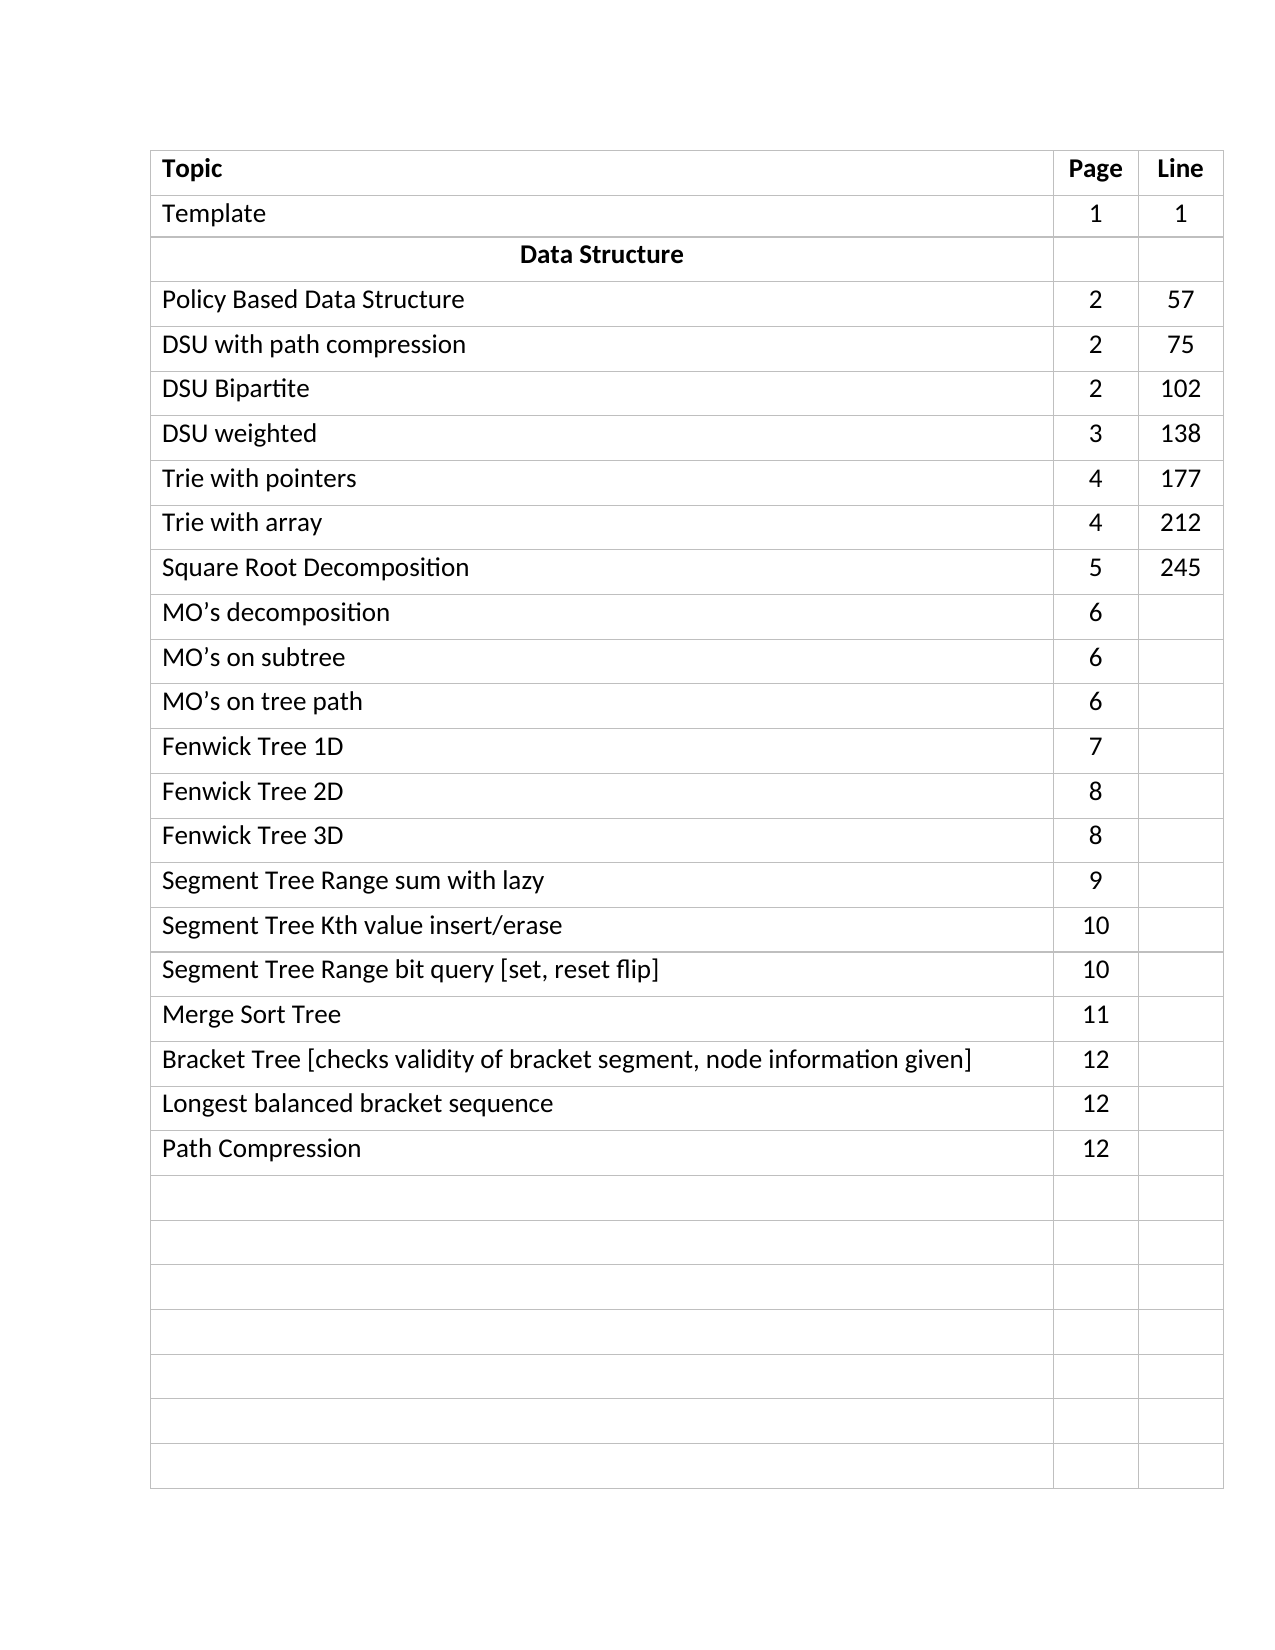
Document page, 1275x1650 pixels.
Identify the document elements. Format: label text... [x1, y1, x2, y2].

table_cell 8 [1054, 774, 1138, 817]
table_cell [1054, 1310, 1138, 1354]
table_cell 1 [1054, 196, 1138, 236]
table_cell 1 [1139, 196, 1223, 236]
table_cell DSU with path compression [151, 327, 1053, 371]
table_cell MO’s on tree path [151, 684, 1053, 728]
table_cell Segment Tree Range bit query [set, reset flip] [151, 953, 1053, 996]
table_cell 245 [1139, 550, 1223, 594]
table_cell Segment Tree Range sum with lazy [151, 863, 1053, 907]
table_cell [1054, 1265, 1138, 1309]
table_cell [1139, 1444, 1223, 1488]
table_cell Fenwick Tree 1D [151, 729, 1053, 773]
table_cell [1139, 1355, 1223, 1398]
table_cell [151, 1399, 1053, 1443]
table_cell 9 [1054, 863, 1138, 907]
table_header Topic [151, 151, 1053, 195]
table_cell [1139, 1131, 1223, 1175]
table_cell 12 [1054, 1042, 1138, 1086]
table_cell Path Compression [151, 1131, 1053, 1175]
table_cell [1054, 1176, 1138, 1219]
table_cell 212 [1139, 506, 1223, 549]
table_cell 2 [1054, 327, 1138, 371]
table_cell [1139, 997, 1223, 1041]
table_cell [1139, 729, 1223, 773]
table_cell [1054, 1399, 1138, 1443]
table_cell MO’s on subtree [151, 640, 1053, 683]
table_cell Fenwick Tree 3D [151, 819, 1053, 862]
table_cell MO’s decomposition [151, 595, 1053, 639]
table_cell 102 [1139, 372, 1223, 415]
table_cell 6 [1054, 684, 1138, 728]
table_cell [1139, 953, 1223, 996]
table_cell DSU Bipartite [151, 372, 1053, 415]
table_cell 10 [1054, 908, 1138, 951]
table_cell Merge Sort Tree [151, 997, 1053, 1041]
table_cell [1139, 1176, 1223, 1219]
table_cell 10 [1054, 953, 1138, 996]
table_cell [151, 1444, 1053, 1488]
table_cell [1139, 684, 1223, 728]
table_cell [1139, 640, 1223, 683]
table_cell [1054, 238, 1138, 281]
table_cell 6 [1054, 640, 1138, 683]
table_cell 2 [1054, 282, 1138, 326]
table_cell DSU weighted [151, 416, 1053, 460]
table_cell Segment Tree Kth value insert/erase [151, 908, 1053, 951]
table_cell 138 [1139, 416, 1223, 460]
table_cell [1054, 1444, 1138, 1488]
table_cell [1139, 863, 1223, 907]
table_cell [1139, 908, 1223, 951]
table_cell 6 [1054, 595, 1138, 639]
table_cell [1139, 1399, 1223, 1443]
table_cell [151, 1265, 1053, 1309]
table_cell 12 [1054, 1087, 1138, 1130]
table_cell 57 [1139, 282, 1223, 326]
table_cell Longest balanced bracket sequence [151, 1087, 1053, 1130]
table_cell 11 [1054, 997, 1138, 1041]
table_cell [151, 1310, 1053, 1354]
table_cell 2 [1054, 372, 1138, 415]
table_cell Policy Based Data Structure [151, 282, 1053, 326]
table_cell [1054, 1221, 1138, 1264]
table_cell [1139, 595, 1223, 639]
table_cell [151, 1176, 1053, 1219]
table_cell Trie with array [151, 506, 1053, 549]
table_cell [1054, 1355, 1138, 1398]
table_header Page [1054, 151, 1138, 195]
table_header Line [1139, 151, 1223, 195]
table_cell 12 [1054, 1131, 1138, 1175]
table_cell 3 [1054, 416, 1138, 460]
table_cell 8 [1054, 819, 1138, 862]
table_cell Trie with pointers [151, 461, 1053, 504]
table_cell Data Structure [151, 238, 1053, 281]
table_cell [1139, 1042, 1223, 1086]
table_cell 4 [1054, 506, 1138, 549]
table_cell [1139, 1310, 1223, 1354]
table_cell [151, 1355, 1053, 1398]
table_cell [1139, 1265, 1223, 1309]
table_cell 177 [1139, 461, 1223, 504]
table_cell Template [151, 196, 1053, 236]
table_cell [1139, 1221, 1223, 1264]
table_cell [1139, 819, 1223, 862]
table_cell [151, 1221, 1053, 1264]
table_cell 7 [1054, 729, 1138, 773]
table_cell 75 [1139, 327, 1223, 371]
table_cell Square Root Decomposition [151, 550, 1053, 594]
table_cell Bracket Tree [checks validity of bracket segment, node information given] [151, 1042, 1053, 1086]
table_cell 5 [1054, 550, 1138, 594]
table_cell Fenwick Tree 2D [151, 774, 1053, 817]
table_cell [1139, 238, 1223, 281]
table_cell [1139, 774, 1223, 817]
table_cell [1139, 1087, 1223, 1130]
table_cell 4 [1054, 461, 1138, 504]
